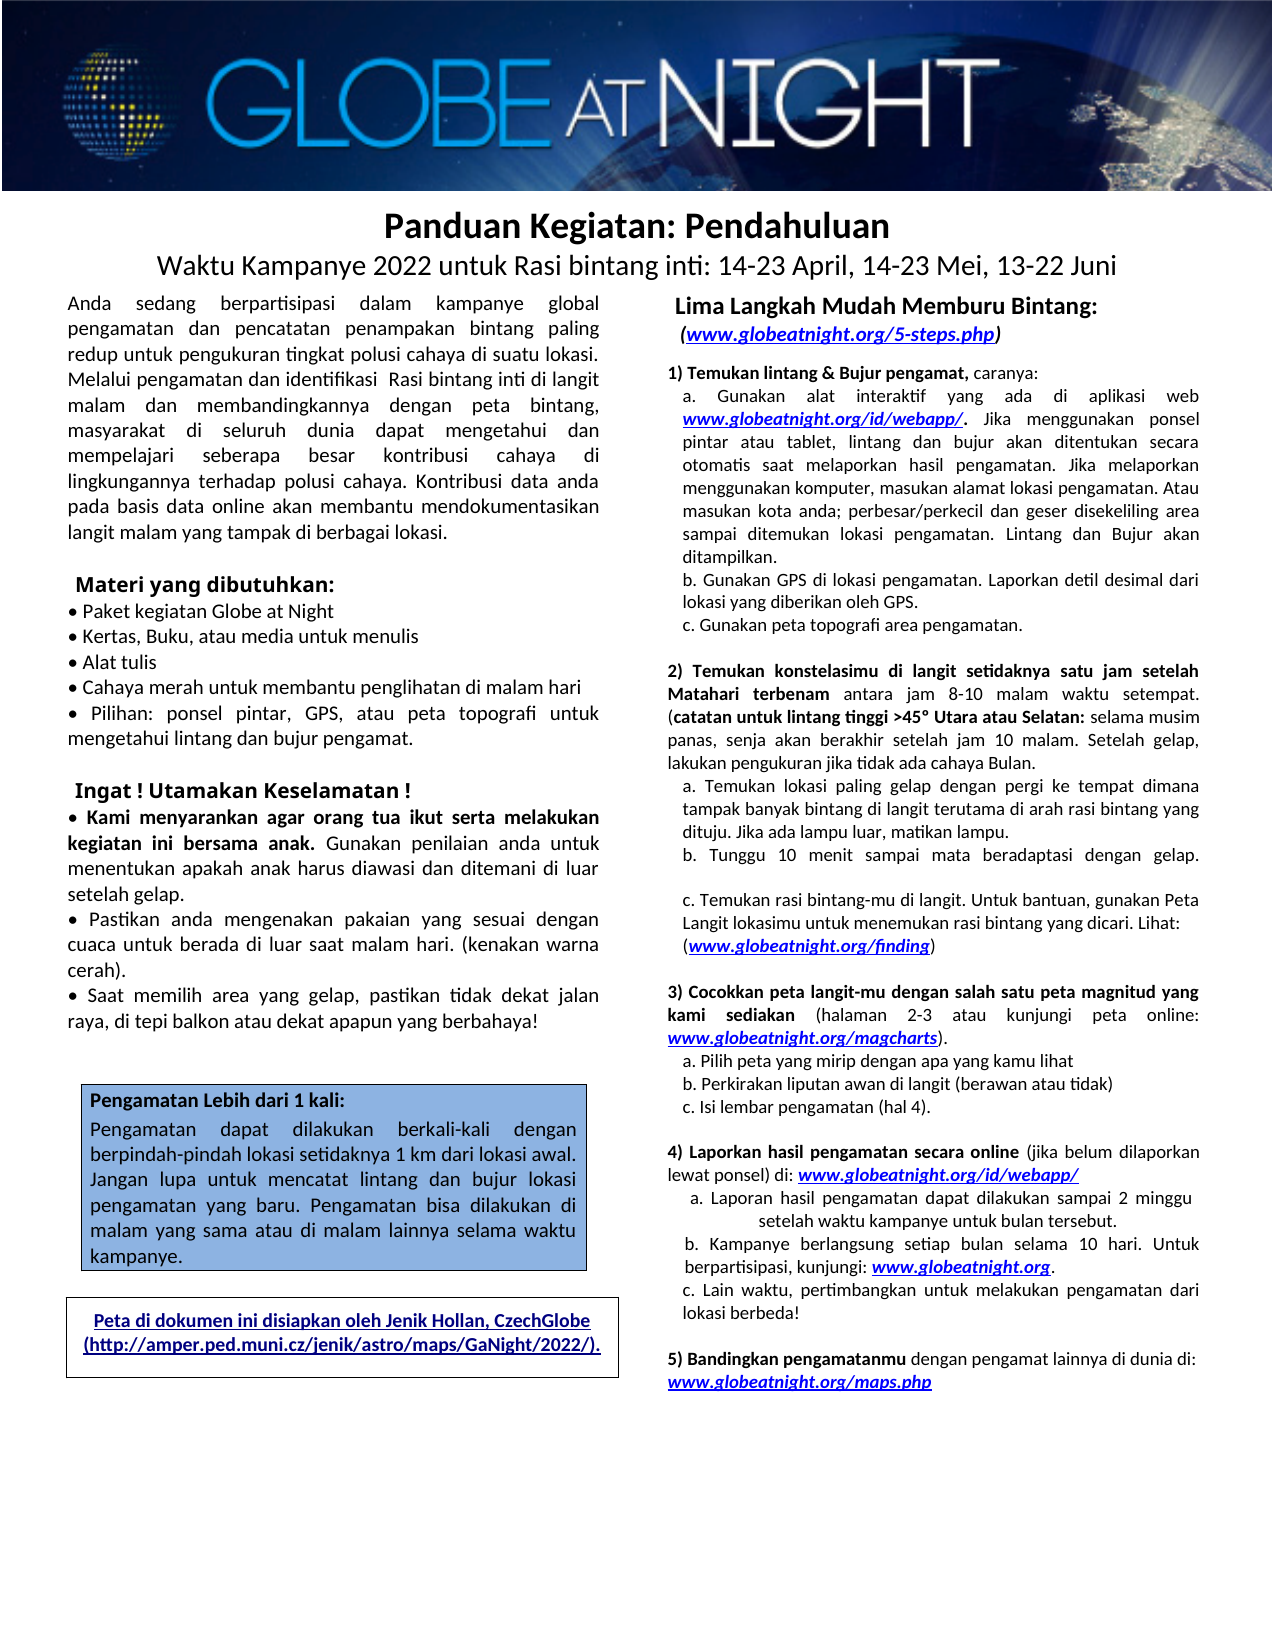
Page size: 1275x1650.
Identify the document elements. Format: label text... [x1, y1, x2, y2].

text • Pilihan: ponsel pintar, GPS, atau peta topografi untuk mengetahui lintang dan bujur pengamat. [67, 700, 600, 751]
text a. Pilih peta yang mirip dengan apa yang kamu lihat [682, 1049, 1200, 1072]
text (www.globeatnight.org/finding) [682, 934, 1200, 957]
text b. Gunakan GPS di lokasi pengamatan. Laporkan detil desimal dari lokasi yang diberikan oleh GPS. [682, 568, 1200, 613]
text b. Kampanye berlangsung setiap bulan selama 10 hari. Untuk berpartisipasi, kunjungi: www.globeatnight.org. [684, 1232, 1200, 1278]
text Pengamatan dapat dilakukan berkali-kali dengan berpindah-pindah lokasi setidaknya 1 km dari lokasi awal. Jangan lupa untuk mencatat lintang dan bujur lokasi pengamatan yang baru. Pengamatan bisa dilakukan di malam yang sama atau di malam lainnya selama waktu kampanye. [82, 1113, 586, 1270]
text • Paket kegiatan Globe at Night [67, 598, 600, 624]
text Ingat ! Utamakan Keselamatan ! [75, 776, 600, 804]
text a. Laporan hasil pengamatan dapat dilakukan sampai 2 minggu setelah waktu kampanye untuk bulan tersebut. [667, 1186, 1200, 1232]
text c. Gunakan peta topografi area pengamatan. [682, 613, 1200, 636]
text Peta di dokumen ini disiapkan oleh Jenik Hollan, CzechGlobe (http://amper.ped.muni.cz/jenik/astro/maps/GaNight/2022/). [67, 1298, 618, 1377]
text 5) Bandingkan pengamatanmu dengan pengamat lainnya di dunia di: www.globeatnight.org/maps.php [667, 1347, 1200, 1393]
text c. Temukan rasi bintang-mu di langit. Untuk bantuan, gunakan Peta Langit lokasimu untuk menemukan rasi bintang yang dicari. Lihat: [682, 888, 1200, 934]
text b. Perkirakan liputan awan di langit (berawan atau tidak) [682, 1072, 1200, 1095]
text • Pastikan anda mengenakan pakaian yang sesuai dengan cuaca untuk berada di luar saat malam hari. (kenakan warna cerah). [67, 906, 600, 982]
text • Kertas, Buku, atau media untuk menulis [67, 624, 600, 649]
text Panduan Kegiatan: Pendahuluan [75, 191, 1200, 247]
text Anda sedang berpartisipasi dalam kampanye global pengamatan dan pencatatan penampakan bintang paling redup untuk pengukuran tingkat polusi cahaya di suatu lokasi. Melalui pengamatan dan identifikasi Rasi bintang inti di langit malam dan membandingkannya dengan peta bintang, masyarakat di seluruh dunia dapat mengetahui dan mempelajari seberapa besar kontribusi cahaya di lingkungannya terhadap polusi cahaya. Kontribusi data anda pada basis data online akan membantu mendokumentasikan langit malam yang tampak di berbagai lokasi. [67, 290, 600, 544]
text c. Isi lembar pengamatan (hal 4). [682, 1095, 1200, 1118]
text • Cahaya merah untuk membantu penglihatan di malam hari [67, 674, 600, 700]
text Materi yang dibutuhkan: [75, 570, 600, 598]
text 3) Cocokkan peta langit-mu dengan salah satu peta magnitud yang kami sediakan (halaman 2-3 atau kunjungi peta online: www.globeatnight.org/magcharts). [667, 980, 1200, 1049]
text a. Gunakan alat interaktif yang ada di aplikasi web www.globeatnight.org/id/webapp/. Jika menggunakan ponsel pintar atau tablet, lintang dan bujur akan ditentukan secara otomatis saat melaporkan hasil pengamatan. Jika melaporkan menggunakan komputer, masukan alamat lokasi pengamatan. Atau masukan kota anda; perbesar/perkecil dan geser disekeliling area sampai ditemukan lokasi pengamatan. Lintang dan Bujur akan ditampilkan. [682, 384, 1200, 568]
text c. Lain waktu, pertimbangkan untuk melakukan pengamatan dari lokasi berbeda! [682, 1278, 1200, 1324]
text a. Temukan lokasi paling gelap dengan pergi ke tempat dimana tampak banyak bintang di langit terutama di arah rasi bintang yang dituju. Jika ada lampu luar, matikan lampu. [682, 774, 1200, 843]
text Waktu Kampanye 2022 untuk Rasi bintang inti: 14-23 April, 14-23 Mei, 13-22 Juni [75, 247, 1200, 283]
text b. Tunggu 10 menit sampai mata beradaptasi dengan gelap. [682, 843, 1200, 888]
text 1) Temukan lintang & Bujur pengamat, caranya: [667, 361, 1200, 384]
text • Saat memilih area yang gelap, pastikan tidak dekat jalan raya, di tepi balkon atau dekat apapun yang berbahaya! [67, 982, 600, 1033]
text Lima Langkah Mudah Memburu Bintang: (www.globeatnight.org/5-steps.php) [675, 290, 1200, 346]
text Pengamatan Lebih dari 1 kali: [82, 1085, 586, 1113]
text 4) Laporkan hasil pengamatan secara online (jika belum dilaporkan lewat ponsel) di: www.globeatnight.org/id/webapp/ [667, 1141, 1200, 1186]
text • Alat tulis [67, 649, 600, 674]
text • Kami menyarankan agar orang tua ikut serta melakukan kegiatan ini bersama anak. Gunakan penilaian anda untuk menentukan apakah anak harus diawasi dan ditemani di luar setelah gelap. [67, 804, 600, 906]
text 2) Temukan konstelasimu di langit setidaknya satu jam setelah Matahari terbenam antara jam 8-10 malam waktu setempat. (catatan untuk lintang tinggi >45º Utara atau Selatan: selama musim panas, senja akan berakhir setelah jam 10 malam. Setelah gelap, lakukan pengukuran jika tidak ada cahaya Bulan. [667, 659, 1200, 774]
